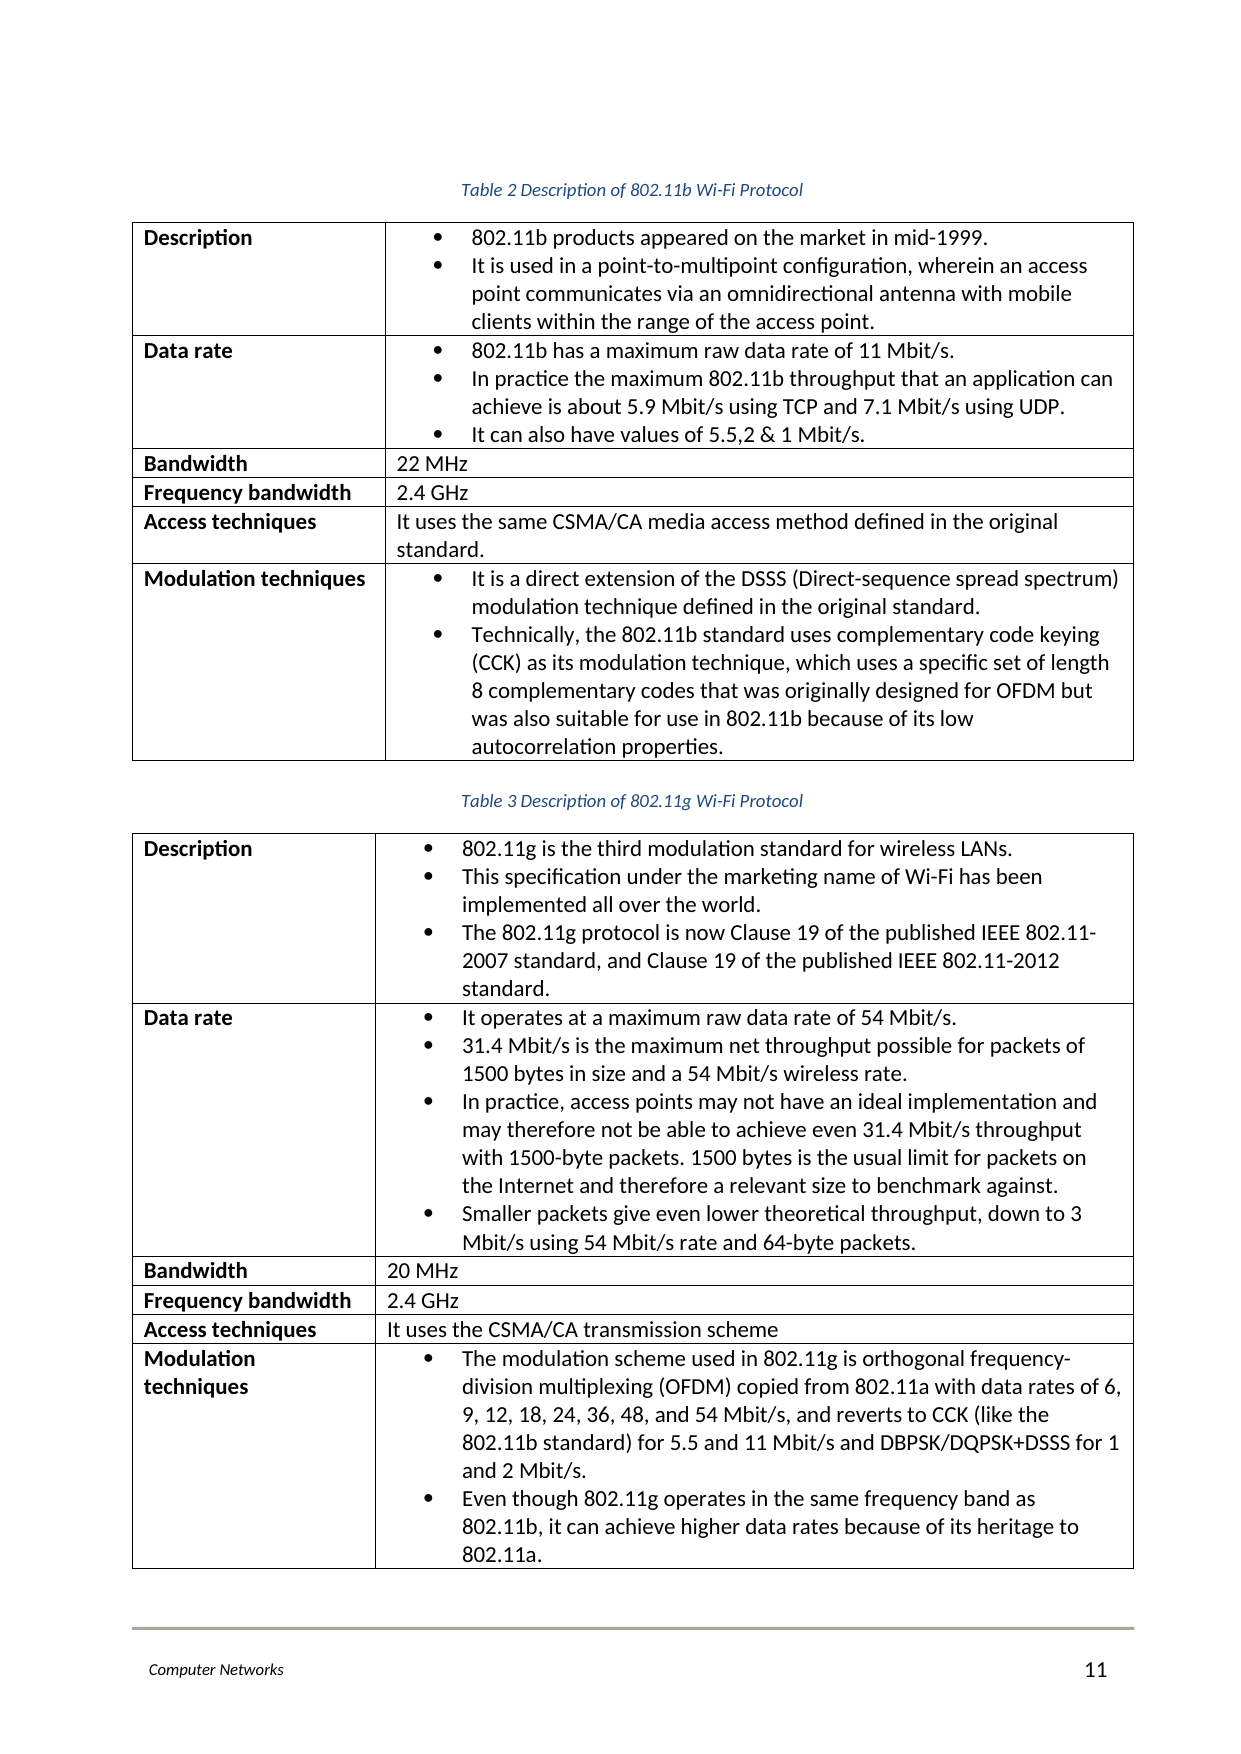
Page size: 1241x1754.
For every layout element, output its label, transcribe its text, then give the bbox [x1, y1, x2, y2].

table_header Description [133, 834, 375, 1002]
table_cell It uses the same CSMA/CA media access method defined in the original standard. [386, 507, 1133, 563]
table_cell Bandwidth [133, 449, 385, 477]
table_cell 20 MHz [376, 1257, 1133, 1285]
table_cell Data rate [133, 1004, 375, 1256]
table_cell It is a direct extension of the DSSS (Direct-sequence spread spectrum) modulation technique defined in the original standard. Technically, the 802.11b standard uses complementary code keying (CCK) as its modulation technique, which uses a specific set of length 8 complementary codes that was originally designed for OFDM but was also suitable for use in 802.11b because of its low autocorrelation properties. [386, 564, 1133, 760]
table_cell Bandwidth [133, 1257, 375, 1285]
table_cell Frequency bandwidth [133, 1286, 375, 1314]
table_cell The modulation scheme used in 802.11g is orthogonal frequency-division multiplexing (OFDM) copied from 802.11a with data rates of 6, 9, 12, 18, 24, 36, 48, and 54 Mbit/s, and reverts to CCK (like the 802.11b standard) for 5.5 and 11 Mbit/s and DBPSK/DQPSK+DSSS for 1 and 2 Mbit/s. Even though 802.11g operates in the same frequency band as 802.11b, it can achieve higher data rates because of its heritage to 802.11a. [376, 1344, 1133, 1568]
table_cell Modulation techniques [133, 1344, 375, 1568]
table_cell It uses the CSMA/CA transmission scheme [376, 1315, 1133, 1343]
table_cell Data rate [133, 336, 385, 448]
table_cell Modulation techniques [133, 564, 385, 760]
table_cell 2.4 GHz [376, 1286, 1133, 1314]
table_cell Frequency bandwidth [133, 478, 385, 506]
table_cell Access techniques [133, 1315, 375, 1343]
table_header Description [133, 223, 385, 335]
table_cell 22 MHz [386, 449, 1133, 477]
table_cell 802.11b has a maximum raw data rate of 11 Mbit/s. In practice the maximum 802.11b throughput that an application can achieve is about 5.9 Mbit/s using TCP and 7.1 Mbit/s using UDP. It can also have values of 5.5,2 & 1 Mbit/s. [386, 336, 1133, 448]
table_cell It operates at a maximum raw data rate of 54 Mbit/s. 31.4 Mbit/s is the maximum net throughput possible for packets of 1500 bytes in size and a 54 Mbit/s wireless rate. In practice, access points may not have an ideal implementation and may therefore not be able to achieve even 31.4 Mbit/s throughput with 1500-byte packets. 1500 bytes is the usual limit for packets on the Internet and therefore a relevant size to benchmark against. Smaller packets give even lower theoretical throughput, down to 3 Mbit/s using 54 Mbit/s rate and 64-byte packets. [376, 1004, 1133, 1256]
table_header 802.11g is the third modulation standard for wireless LANs. This specification under the marketing name of Wi-Fi has been implemented all over the world. The 802.11g protocol is now Clause 19 of the published IEEE 802.11-2007 standard, and Clause 19 of the published IEEE 802.11-2012 standard. [376, 834, 1133, 1002]
table_cell Access techniques [133, 507, 385, 563]
table_cell 2.4 GHz [386, 478, 1133, 506]
table_header 802.11b products appeared on the market in mid-1999. It is used in a point-to-multipoint configuration, wherein an access point communicates via an omnidirectional antenna with mobile clients within the range of the access point. [386, 223, 1133, 335]
